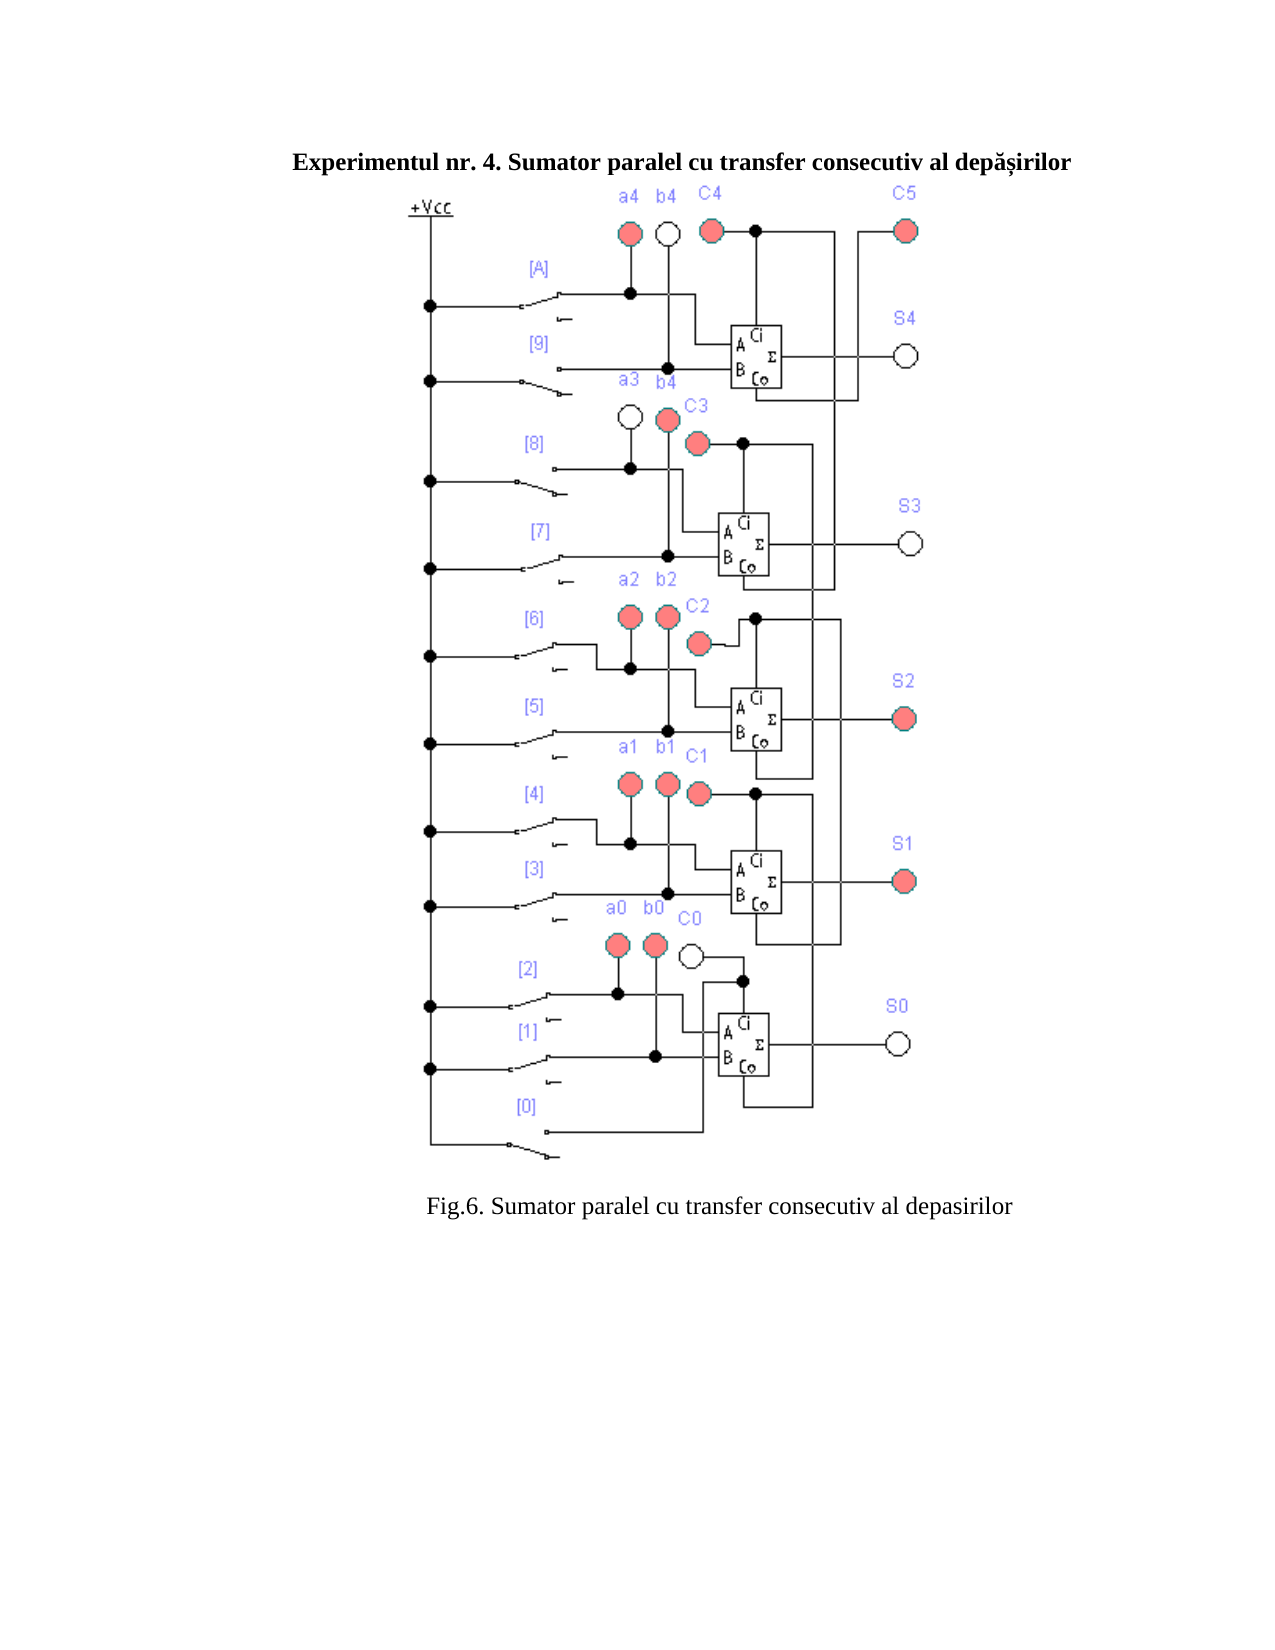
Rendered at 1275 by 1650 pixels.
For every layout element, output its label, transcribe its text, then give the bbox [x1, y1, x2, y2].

text Experimentul nr. 4. Sumator paralel cu transfer consecutiv al depășirilor [177, 147, 1186, 176]
text Fig.6. Sumator paralel cu transfer consecutiv al depasirilor [177, 1191, 1186, 1219]
picture [385, 175, 978, 1174]
